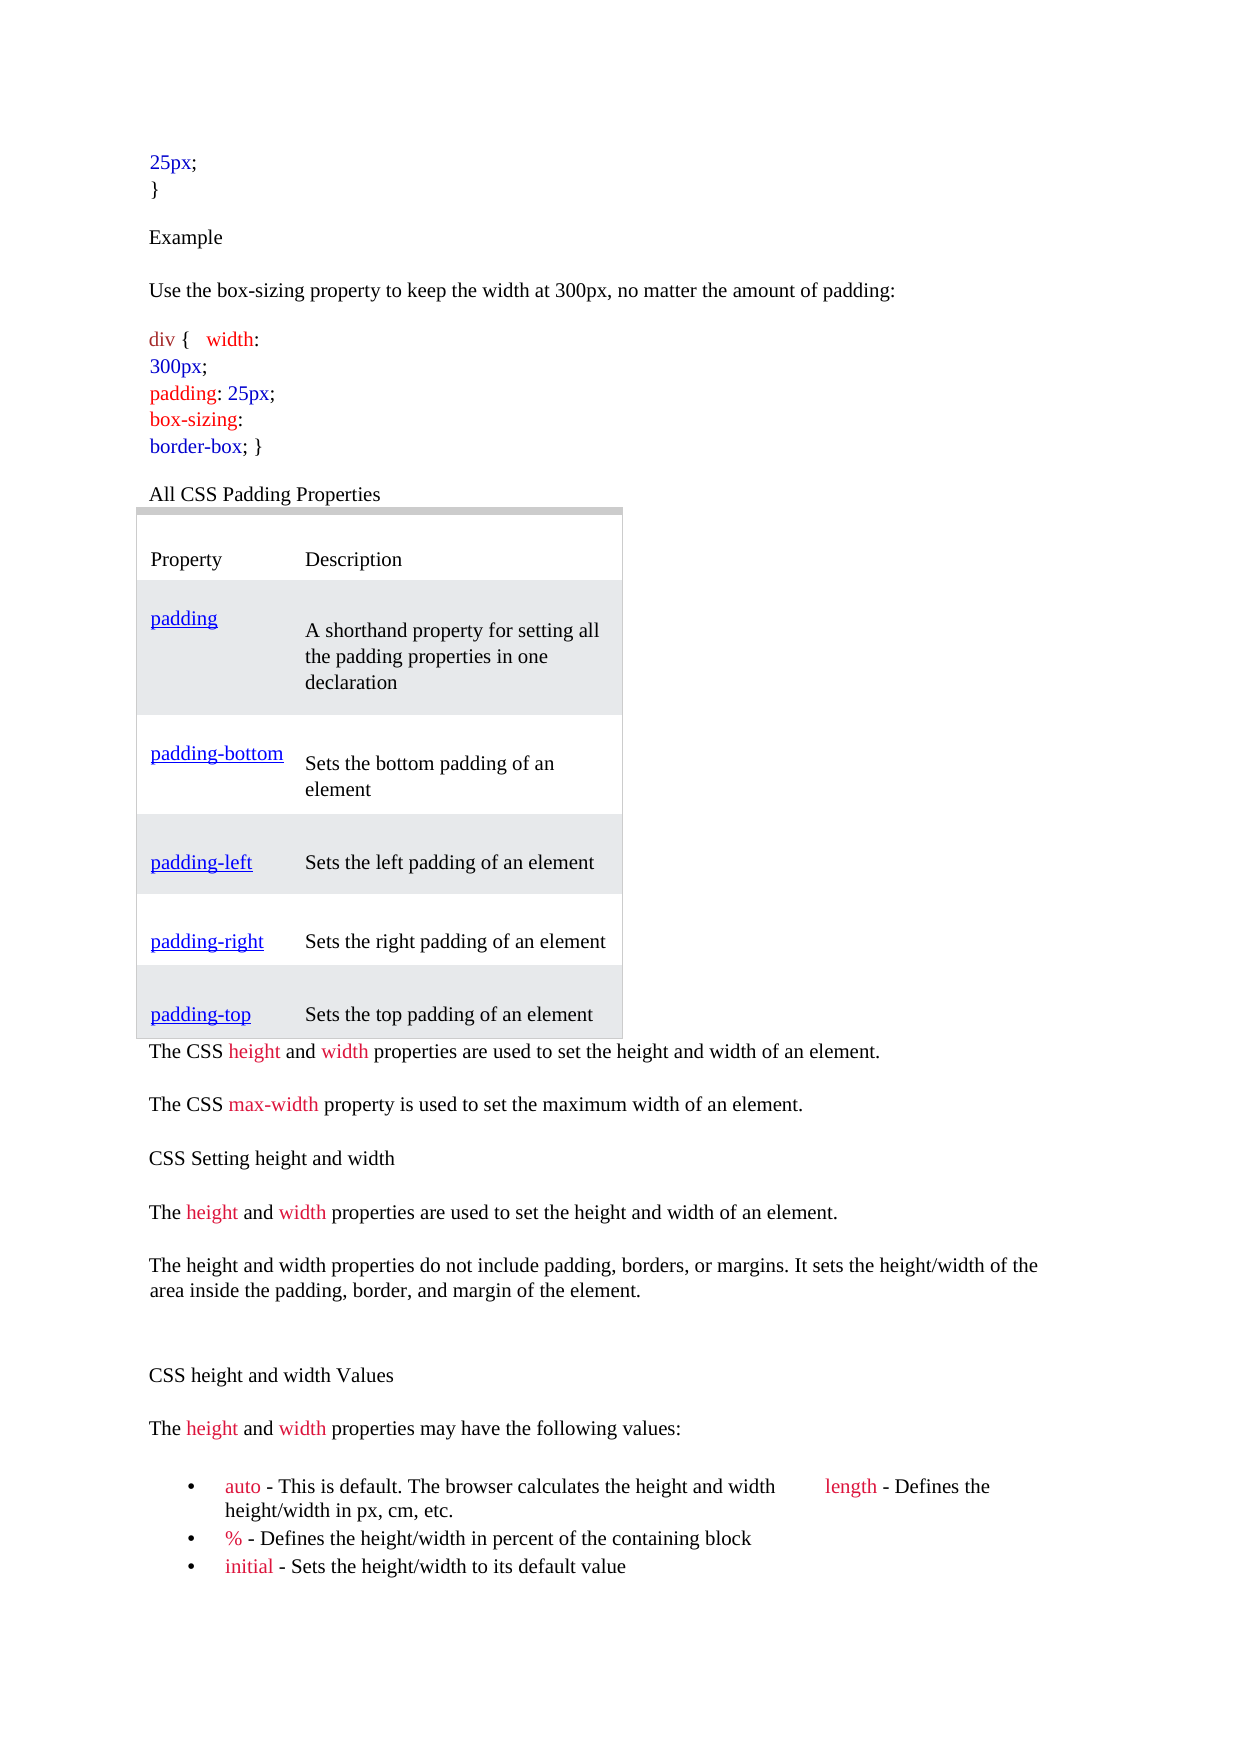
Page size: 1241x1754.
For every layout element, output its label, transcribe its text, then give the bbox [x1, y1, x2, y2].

table_cell A shorthand property for setting all the padding properties in one declaration [305, 580, 622, 708]
table_cell padding-top [137, 965, 305, 1038]
text CSS height and width Values [148, 1362, 985, 1387]
table_header Description [305, 515, 622, 579]
table_cell Sets the right padding of an element [305, 894, 622, 965]
table_header Property [137, 515, 305, 579]
table_cell Sets the left padding of an element [305, 814, 622, 887]
table_cell padding-bottom [137, 715, 305, 814]
text The height and width properties may have the following values: [148, 1416, 1047, 1440]
text All CSS Padding Properties [148, 482, 1047, 506]
table_cell Sets the bottom padding of an element [305, 715, 622, 814]
text The height and width properties are used to set the height and width of an element. [148, 1199, 1047, 1224]
table_cell padding-right [137, 894, 305, 965]
text The height and width properties do not include padding, borders, or margins. It sets the height/width of the area inside the padding, border, and margin of the element. [148, 1253, 1047, 1302]
text Use the box-sizing property to keep the width at 300px, no matter the amount of padding: [148, 278, 1047, 302]
list % - Defines the height/width in percent of the containing block [187, 1526, 1047, 1550]
list auto - This is default. The browser calculates the height and width  length - Defines the height/width in px, cm, etc. [187, 1473, 1047, 1522]
list initial - Sets the height/width to its default value [187, 1554, 1047, 1578]
table_cell Sets the top padding of an element [305, 965, 622, 1038]
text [148, 150, 208, 201]
text Example [148, 225, 1047, 249]
text div { width: 300px; padding: 25px; box-sizing: border-box; } [148, 327, 280, 458]
table_cell padding [137, 580, 305, 708]
table_cell padding-left [137, 814, 305, 887]
text CSS Setting height and width [148, 1146, 1047, 1170]
text The CSS max-width property is used to set the maximum width of an element. [148, 1092, 1047, 1116]
text The CSS height and width properties are used to set the height and width of an element. [148, 1039, 1047, 1063]
